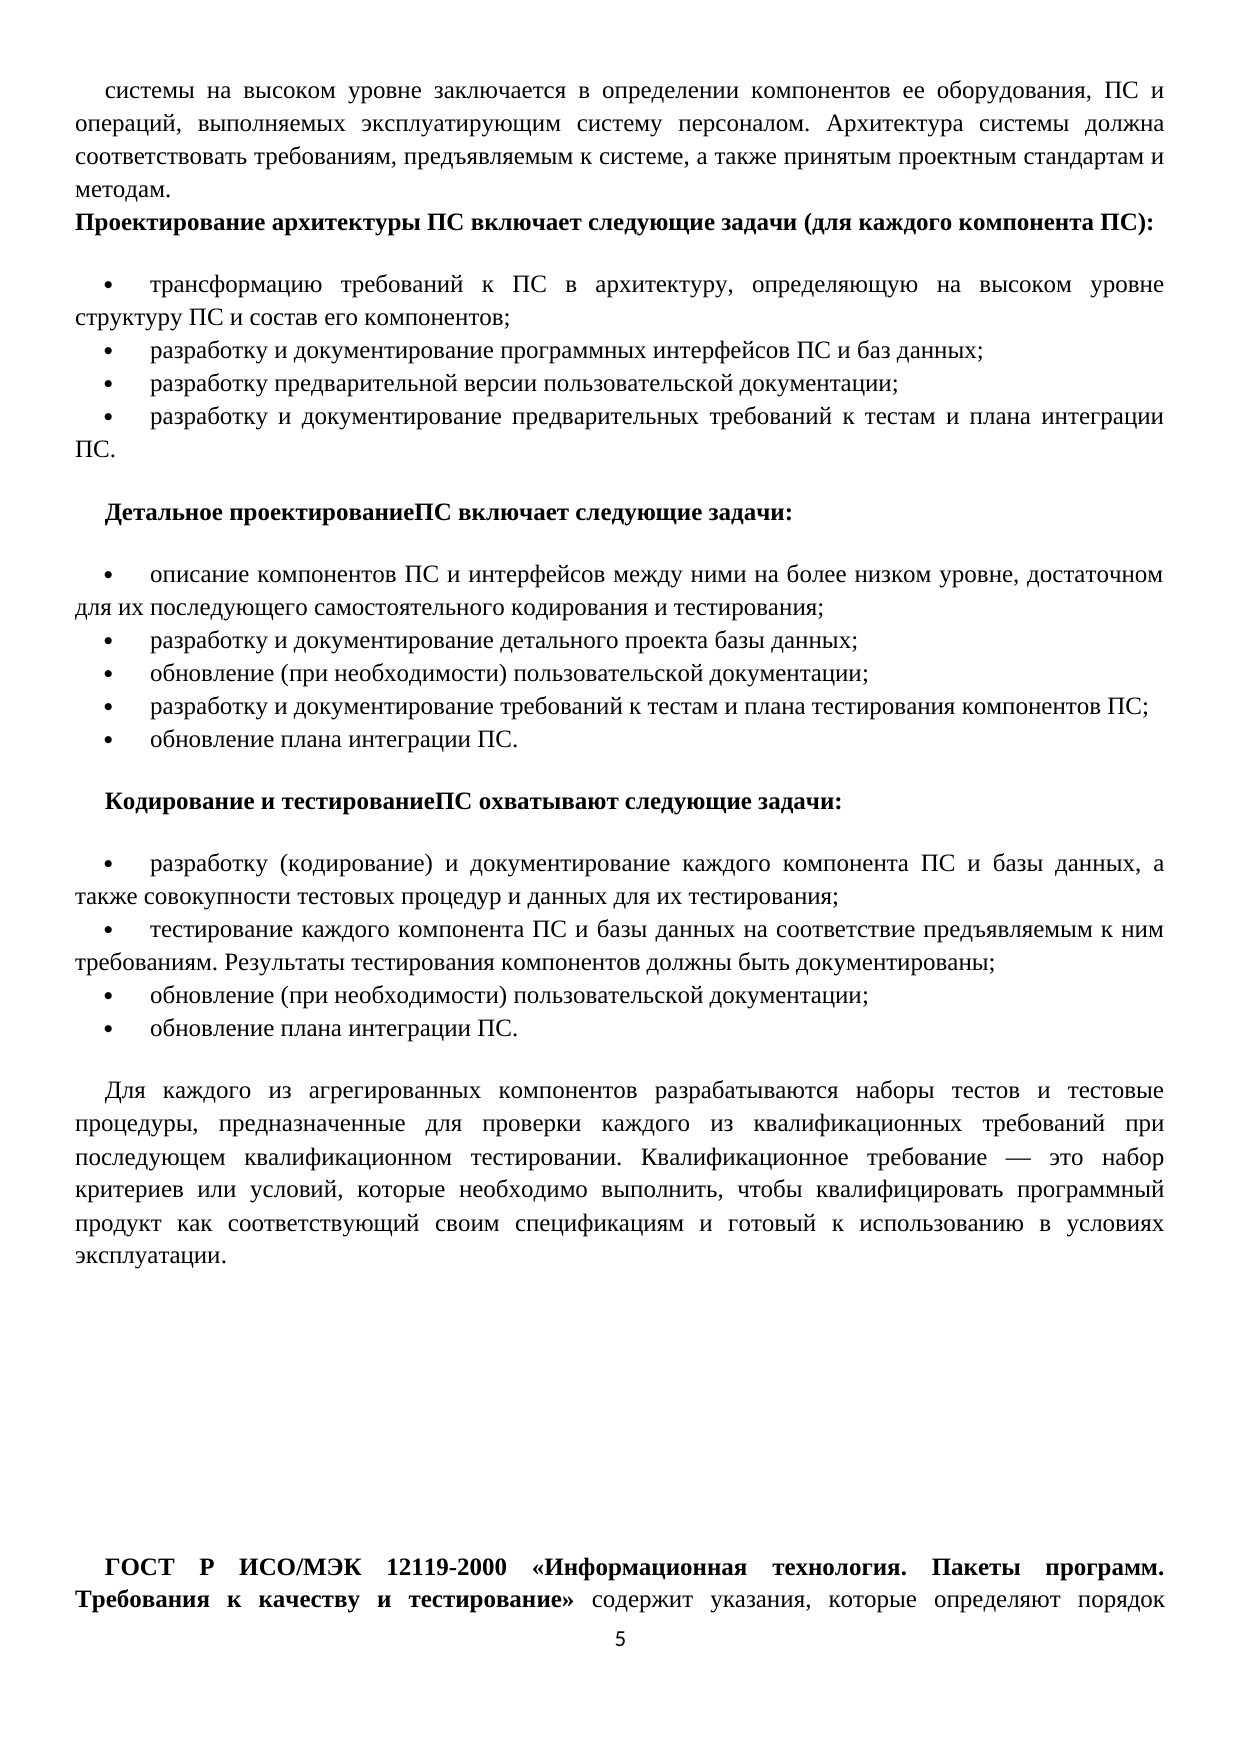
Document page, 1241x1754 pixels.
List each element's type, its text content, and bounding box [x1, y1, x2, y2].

list обновление плана интеграции ПС. [75, 1013, 1165, 1042]
list разработку и документирование предварительных требований к тестам и плана интеграции ПС. [75, 401, 1165, 463]
text Детальное проектированиеПС включает следующие задачи: [75, 497, 1165, 525]
list разработку и документирование требований к тестам и плана тестирования компонентов ПС; [75, 691, 1165, 719]
list обновление (при необходимости) пользовательской документации; [75, 980, 1165, 1009]
list тестирование каждого компонента ПС и базы данных на соответствие предъявляемым к ним требованиям. Результаты тестирования компонентов должны быть документированы; [75, 914, 1165, 976]
text системы на высоком уровне заключается в определении компонентов ее оборудования, ПС и операций, выполняемых эксплуатирующим систему персоналом. Архитектура системы должна соответствовать требованиям, предъявляемым к системе, а также принятым проектным стандартам и методам. Проектирование архитектуры ПС включает следующие задачи (для каждого компонента ПС): [75, 75, 1165, 236]
text Для каждого из агрегированных компонентов разрабатываются наборы тестов и тестовые процедуры, предназначенные для проверки каждого из квалификационных требований при последующем квалификационном тестировании. Квалификационное требование — это набор критериев или условий, которые необходимо выполнить, чтобы квалифицировать программный продукт как соответствующий своим спецификациям и готовый к использованию в условиях эксплуатации. [75, 1076, 1165, 1269]
list разработку и документирование детального проекта базы данных; [75, 625, 1165, 653]
list обновление (при необходимости) пользовательской документации; [75, 658, 1165, 687]
text Кодирование и тестированиеПС охватывают следующие задачи: [75, 786, 1165, 815]
list разработку предварительной версии пользовательской документации; [75, 368, 1165, 397]
list разработку (кодирование) и документирование каждого компонента ПС и базы данных, а также совокупности тестовых процедур и данных для их тестирования; [75, 848, 1165, 910]
list разработку и документирование программных интерфейсов ПС и баз данных; [75, 335, 1165, 364]
list обновление плана интеграции ПС. [75, 724, 1165, 753]
list трансформацию требований к ПС в архитектуру, определяющую на высоком уровне структуру ПС и состав его компонентов; [75, 269, 1165, 331]
list описание компонентов ПС и интерфейсов между ними на более низком уровне, достаточном для их последующего самостоятельного кодирования и тестирования; [75, 559, 1165, 621]
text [75, 1552, 1165, 1613]
